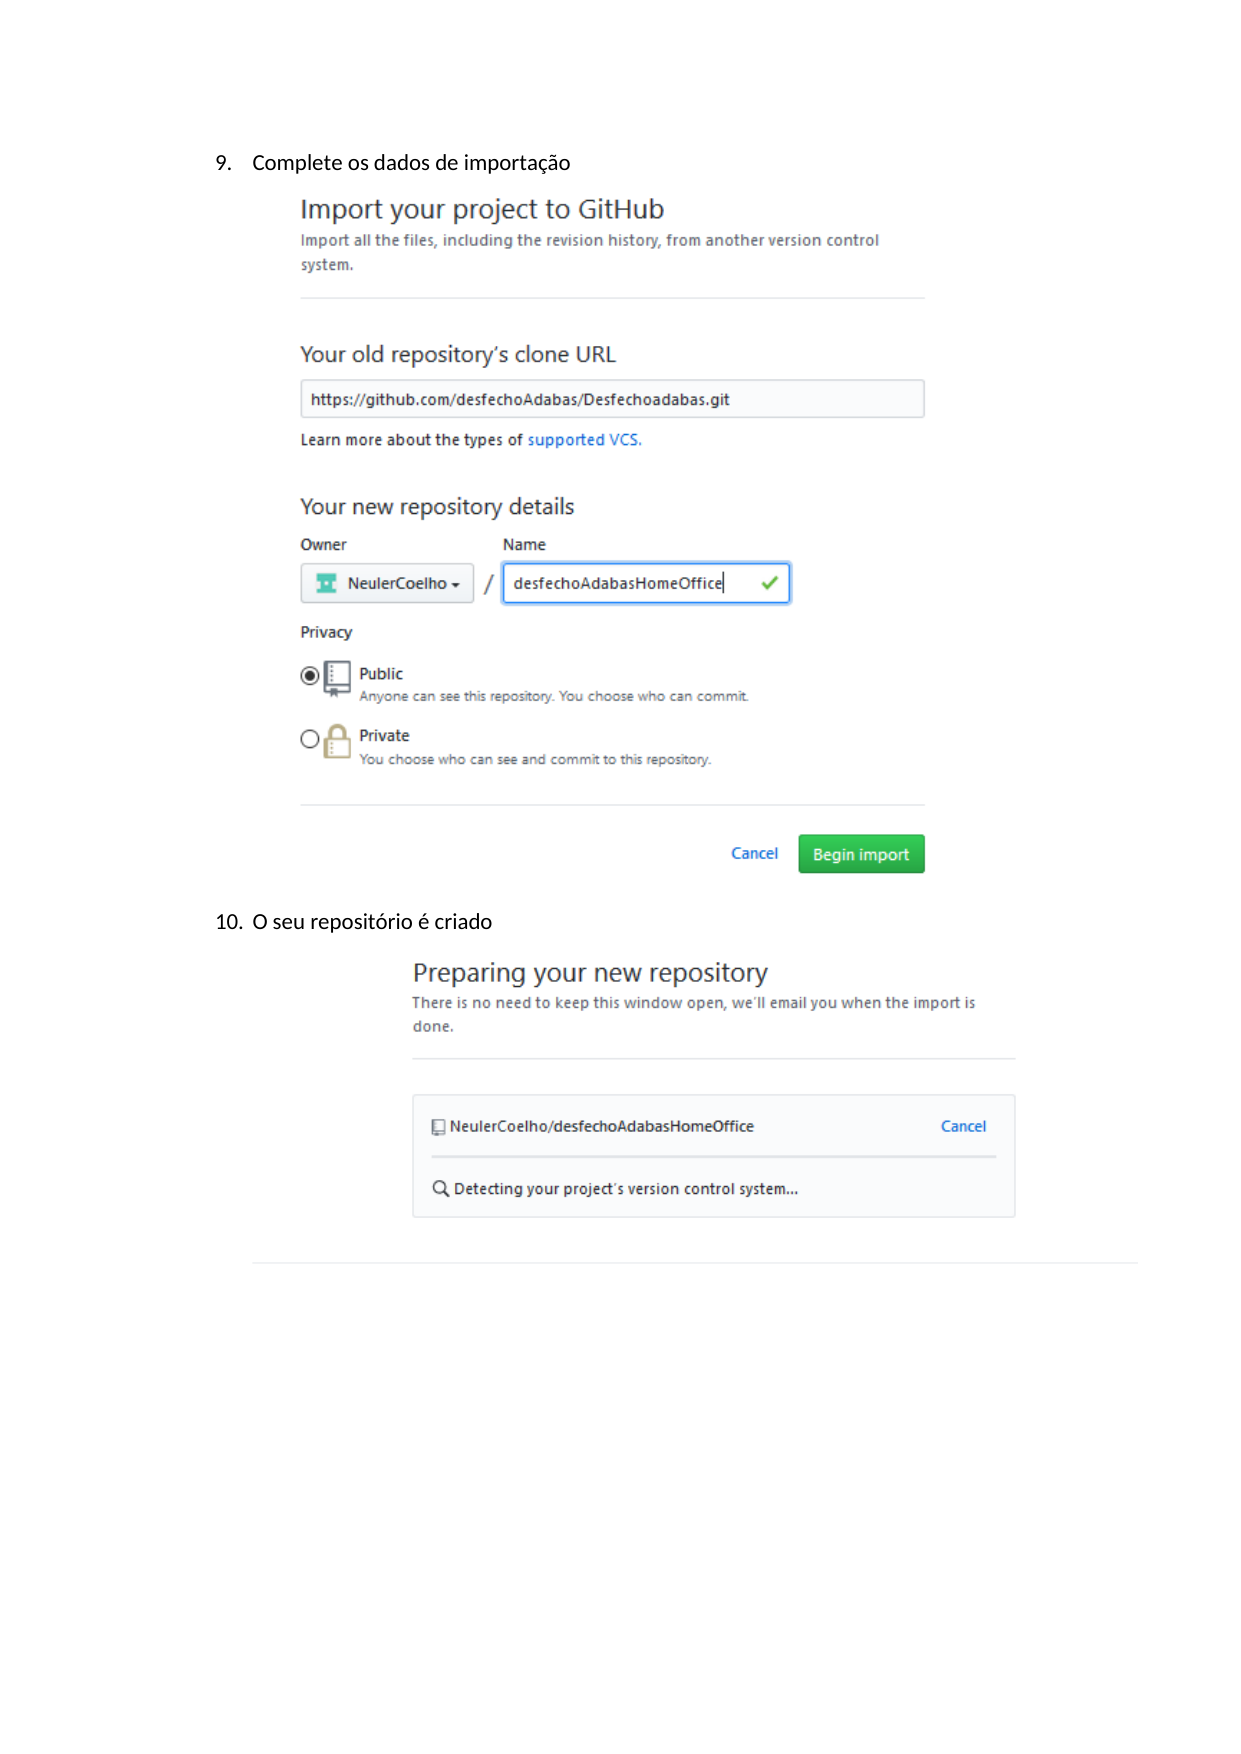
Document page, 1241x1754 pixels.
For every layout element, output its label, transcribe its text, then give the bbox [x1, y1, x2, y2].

picture [252, 177, 1138, 905]
picture [252, 937, 1138, 1293]
